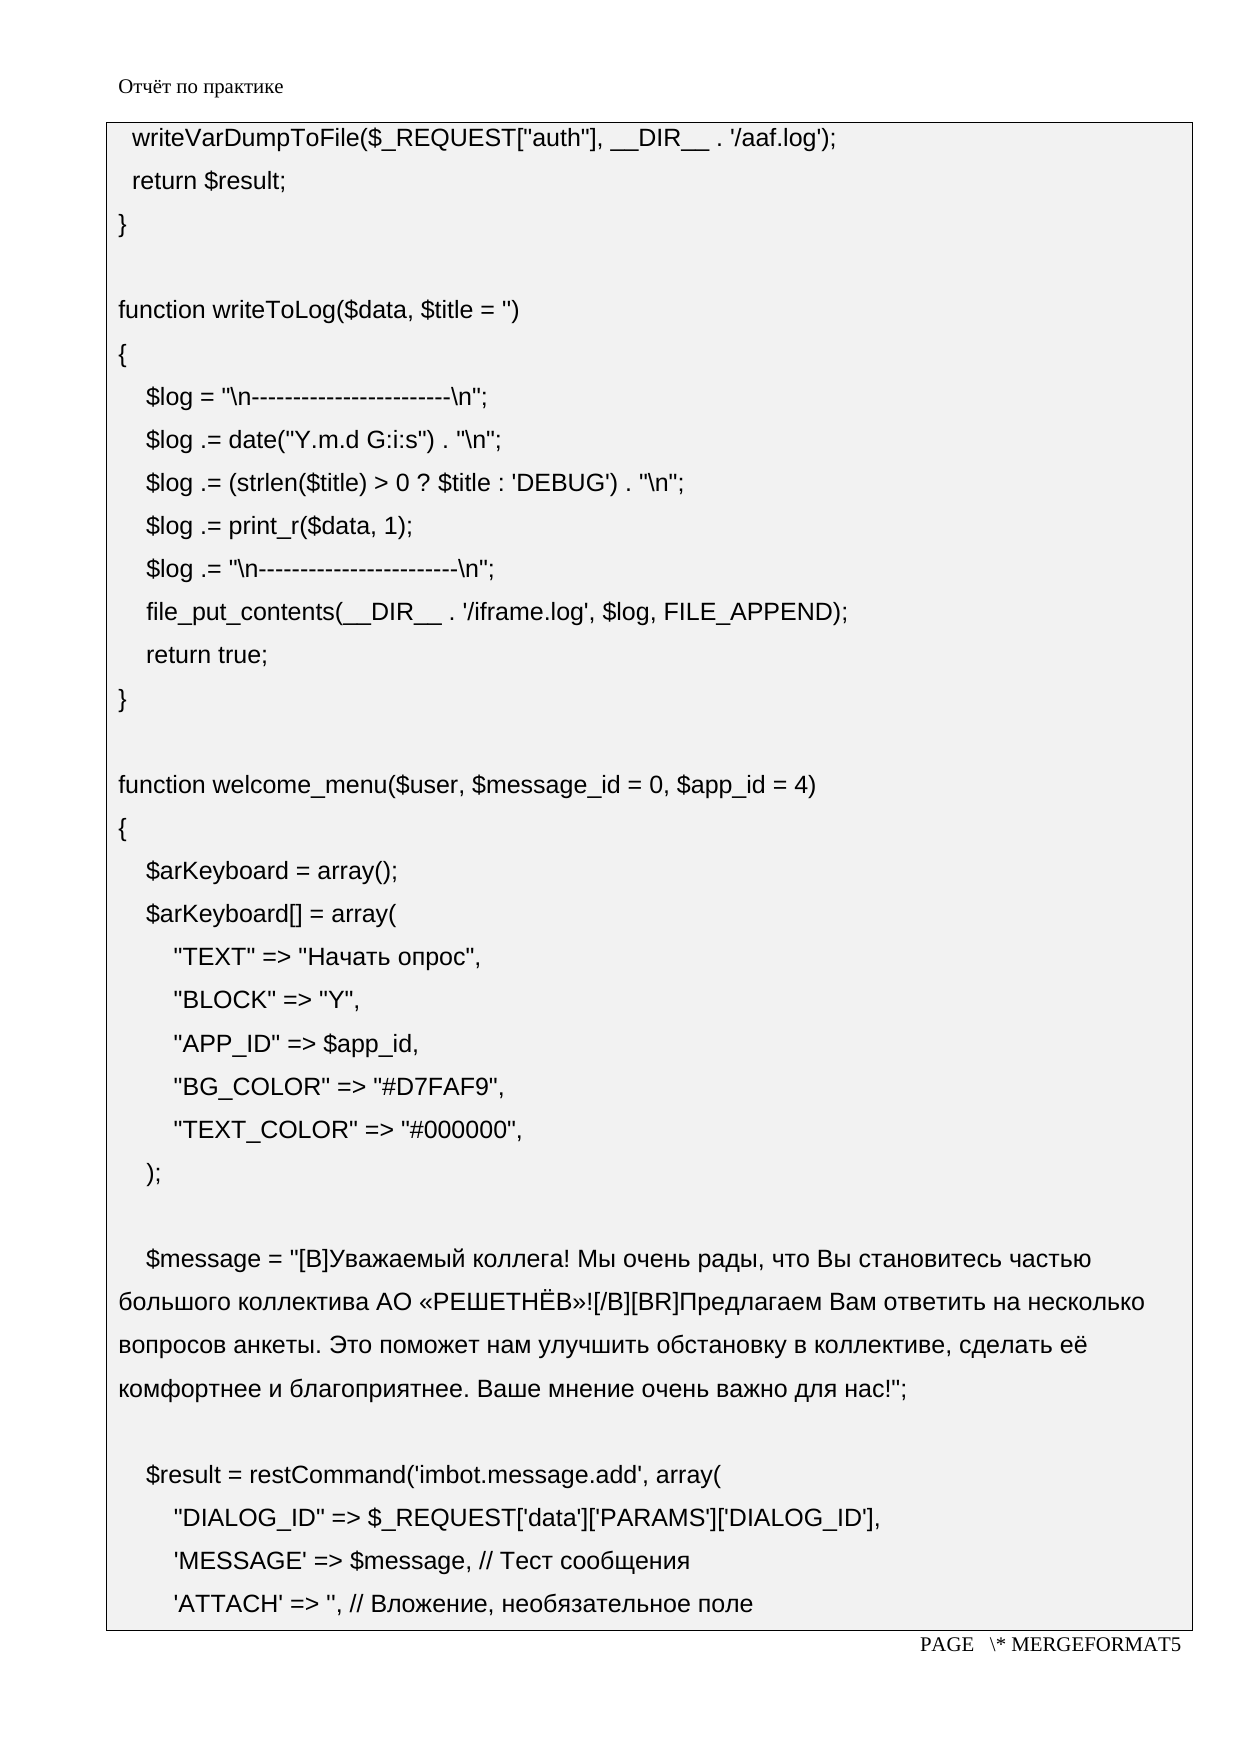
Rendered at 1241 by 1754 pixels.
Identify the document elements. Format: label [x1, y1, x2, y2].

table_header [107, 123, 1192, 1630]
